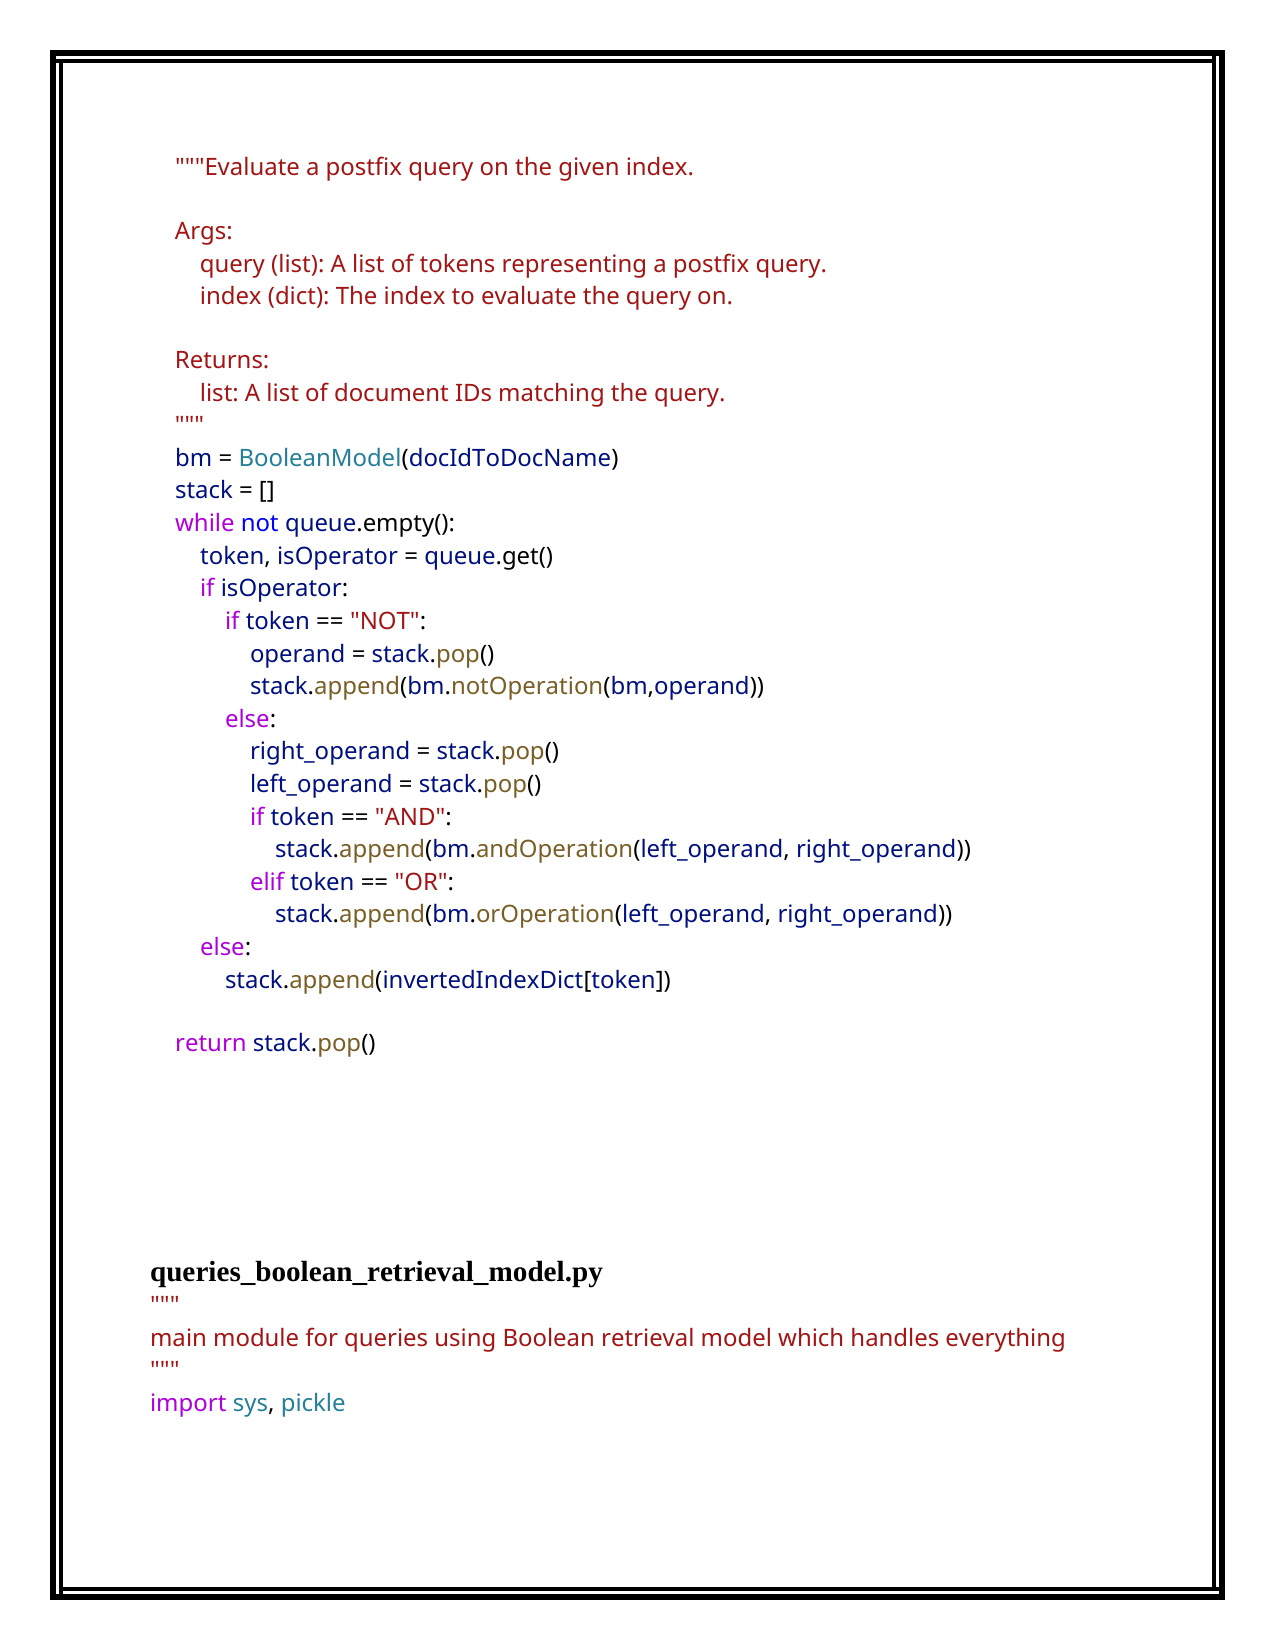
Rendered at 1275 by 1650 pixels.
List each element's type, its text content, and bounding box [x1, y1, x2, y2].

text else: [150, 930, 1125, 962]
text stack.append(bm.orOperation(left_operand, right_operand)) [150, 897, 1125, 930]
text return stack.pop() [150, 1026, 1125, 1059]
text stack.append(bm.notOperation(bm,operand)) [150, 669, 1125, 702]
text if token == "NOT": [150, 604, 1125, 636]
text """ [150, 1353, 1125, 1386]
text left_operand = stack.pop() [150, 767, 1125, 799]
text query (list): A list of tokens representing a postfix query. [150, 246, 1125, 279]
text """Evaluate a postfix query on the given index. [150, 150, 1125, 183]
text index (dict): The index to evaluate the query on. [150, 279, 1125, 312]
text list: A list of document IDs matching the query. [150, 376, 1125, 408]
text bm = BooleanModel(docIdToDocName) [150, 441, 1125, 473]
text stack.append(invertedIndexDict[token]) [150, 962, 1125, 995]
text """ [150, 1288, 1125, 1321]
text Args: [150, 214, 1125, 246]
text right_operand = stack.pop() [150, 734, 1125, 767]
text import sys, pickle [150, 1386, 1125, 1418]
text token, isOperator = queue.get() [150, 538, 1125, 571]
text elif token == "OR": [150, 864, 1125, 897]
text queries_boolean_retrieval_model.py [150, 1254, 1125, 1288]
text while not queue.empty(): [150, 506, 1125, 538]
text stack = [] [150, 473, 1125, 506]
text Returns: [150, 343, 1125, 376]
text stack.append(bm.andOperation(left_operand, right_operand)) [150, 832, 1125, 864]
text """ [150, 408, 1125, 441]
text else: [150, 702, 1125, 734]
text main module for queries using Boolean retrieval model which handles everything [150, 1321, 1125, 1353]
text if token == "AND": [150, 799, 1125, 832]
text operand = stack.pop() [150, 636, 1125, 669]
text if isOperator: [150, 571, 1125, 604]
